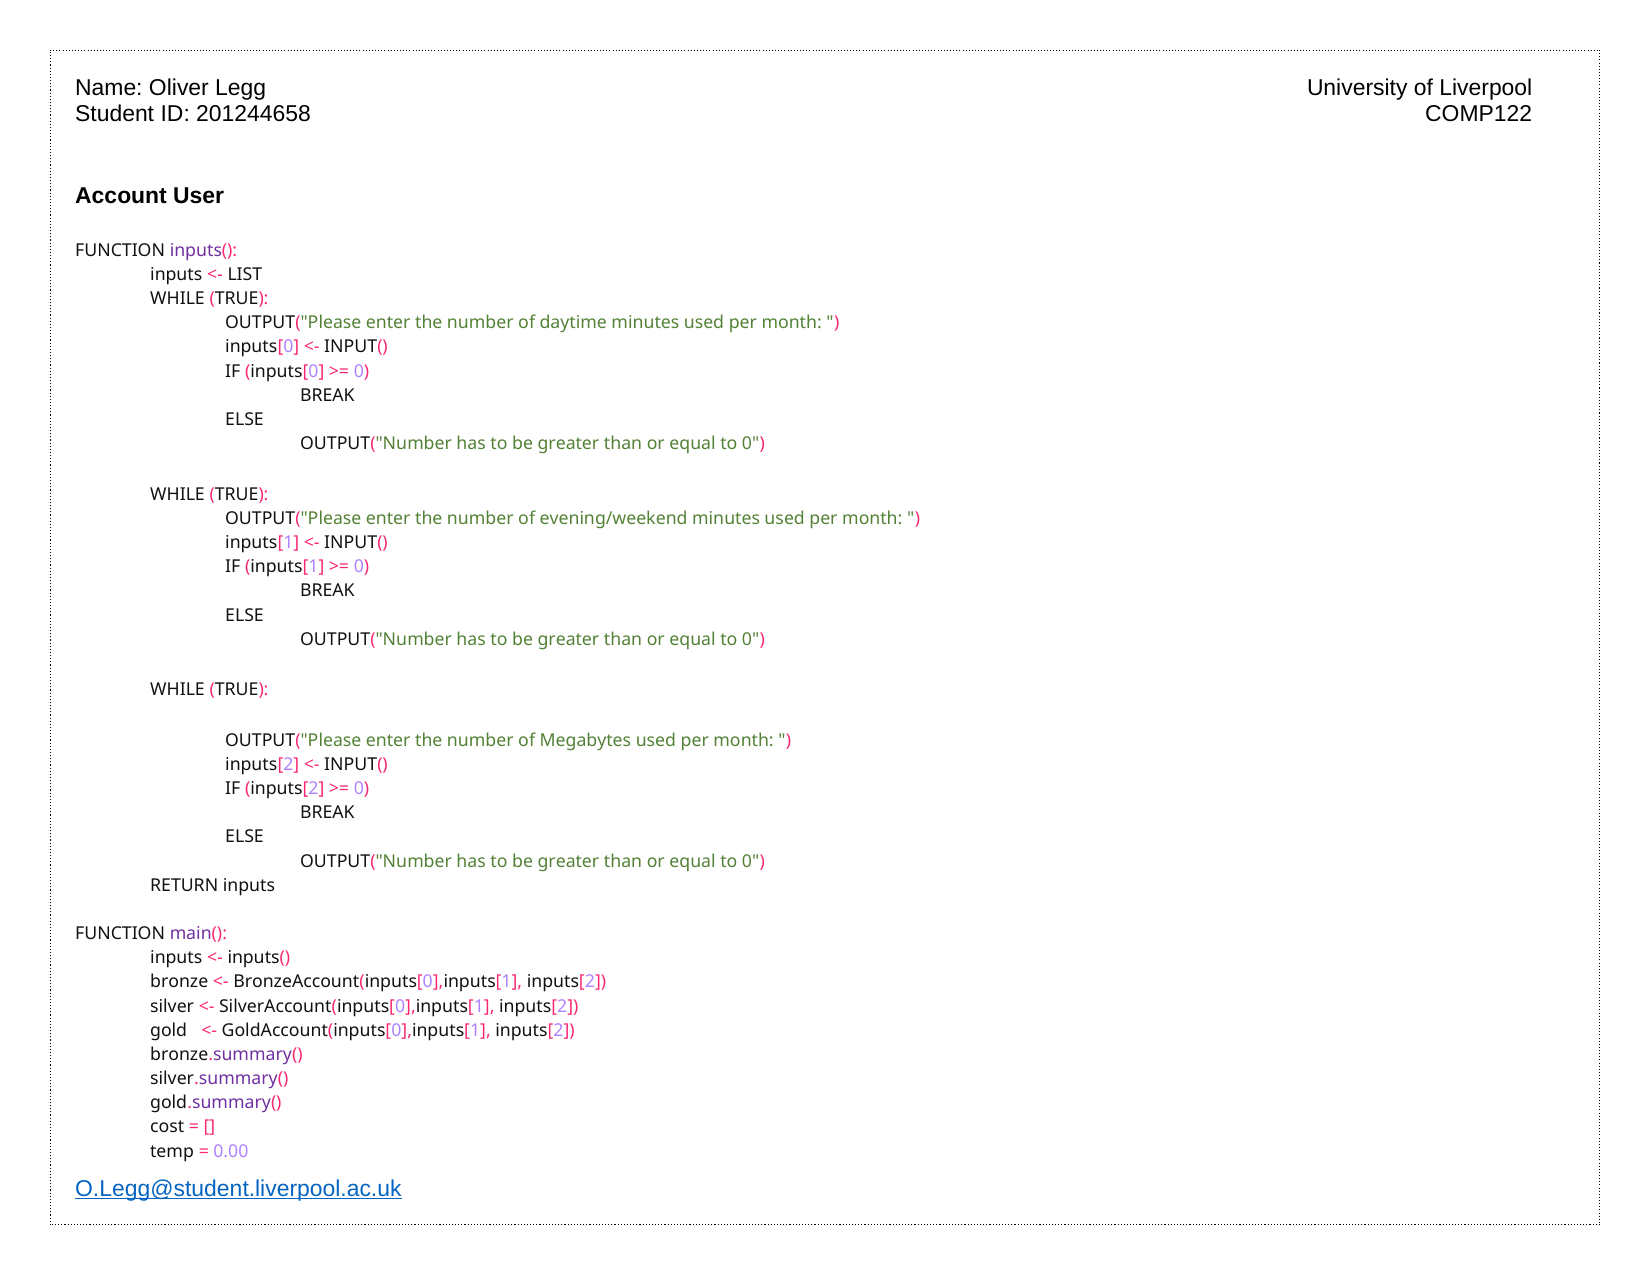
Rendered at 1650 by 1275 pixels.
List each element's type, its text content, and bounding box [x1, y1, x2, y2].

text temp = 0.00 [75, 1138, 1575, 1162]
text OUTPUT("Please enter the number of Megabytes used per month: ") [75, 727, 1575, 751]
text inputs <- LIST [75, 261, 1575, 286]
text silver.summary() [75, 1066, 1575, 1090]
text RETURN inputs [75, 872, 1575, 896]
text OUTPUT("Please enter the number of daytime minutes used per month: ") [75, 310, 1575, 334]
text OUTPUT("Number has to be greater than or equal to 0") [75, 431, 1575, 455]
text inputs[0] <- INPUT() [75, 334, 1575, 358]
text ELSE [75, 602, 1575, 626]
text bronze <- BronzeAccount(inputs[0],inputs[1], inputs[2]) [75, 969, 1575, 993]
text OUTPUT("Number has to be greater than or equal to 0") [75, 848, 1575, 872]
text BREAK [75, 578, 1575, 602]
text gold.summary() [75, 1090, 1575, 1114]
text gold <- GoldAccount(inputs[0],inputs[1], inputs[2]) [75, 1017, 1575, 1041]
text IF (inputs[0] >= 0) [75, 358, 1575, 382]
text WHILE (TRUE): [75, 481, 1575, 505]
text BREAK [75, 800, 1575, 824]
text inputs[2] <- INPUT() [75, 751, 1575, 776]
text BREAK [75, 382, 1575, 406]
text ELSE [75, 824, 1575, 848]
text ELSE [75, 406, 1575, 431]
text cost = [] [75, 1114, 1575, 1138]
text OUTPUT("Number has to be greater than or equal to 0") [75, 626, 1575, 650]
text silver <- SilverAccount(inputs[0],inputs[1], inputs[2]) [75, 993, 1575, 1017]
text inputs <- inputs() [75, 945, 1575, 969]
text OUTPUT("Please enter the number of evening/weekend minutes used per month: ") [75, 505, 1575, 529]
text WHILE (TRUE): [75, 286, 1575, 310]
text FUNCTION inputs(): [75, 237, 1575, 261]
text bronze.summary() [75, 1041, 1575, 1066]
subtitle Account User [75, 182, 1575, 208]
text FUNCTION main(): [75, 921, 1575, 945]
text IF (inputs[1] >= 0) [75, 554, 1575, 578]
text IF (inputs[2] >= 0) [75, 776, 1575, 800]
text WHILE (TRUE): [75, 677, 1575, 701]
text inputs[1] <- INPUT() [75, 529, 1575, 554]
